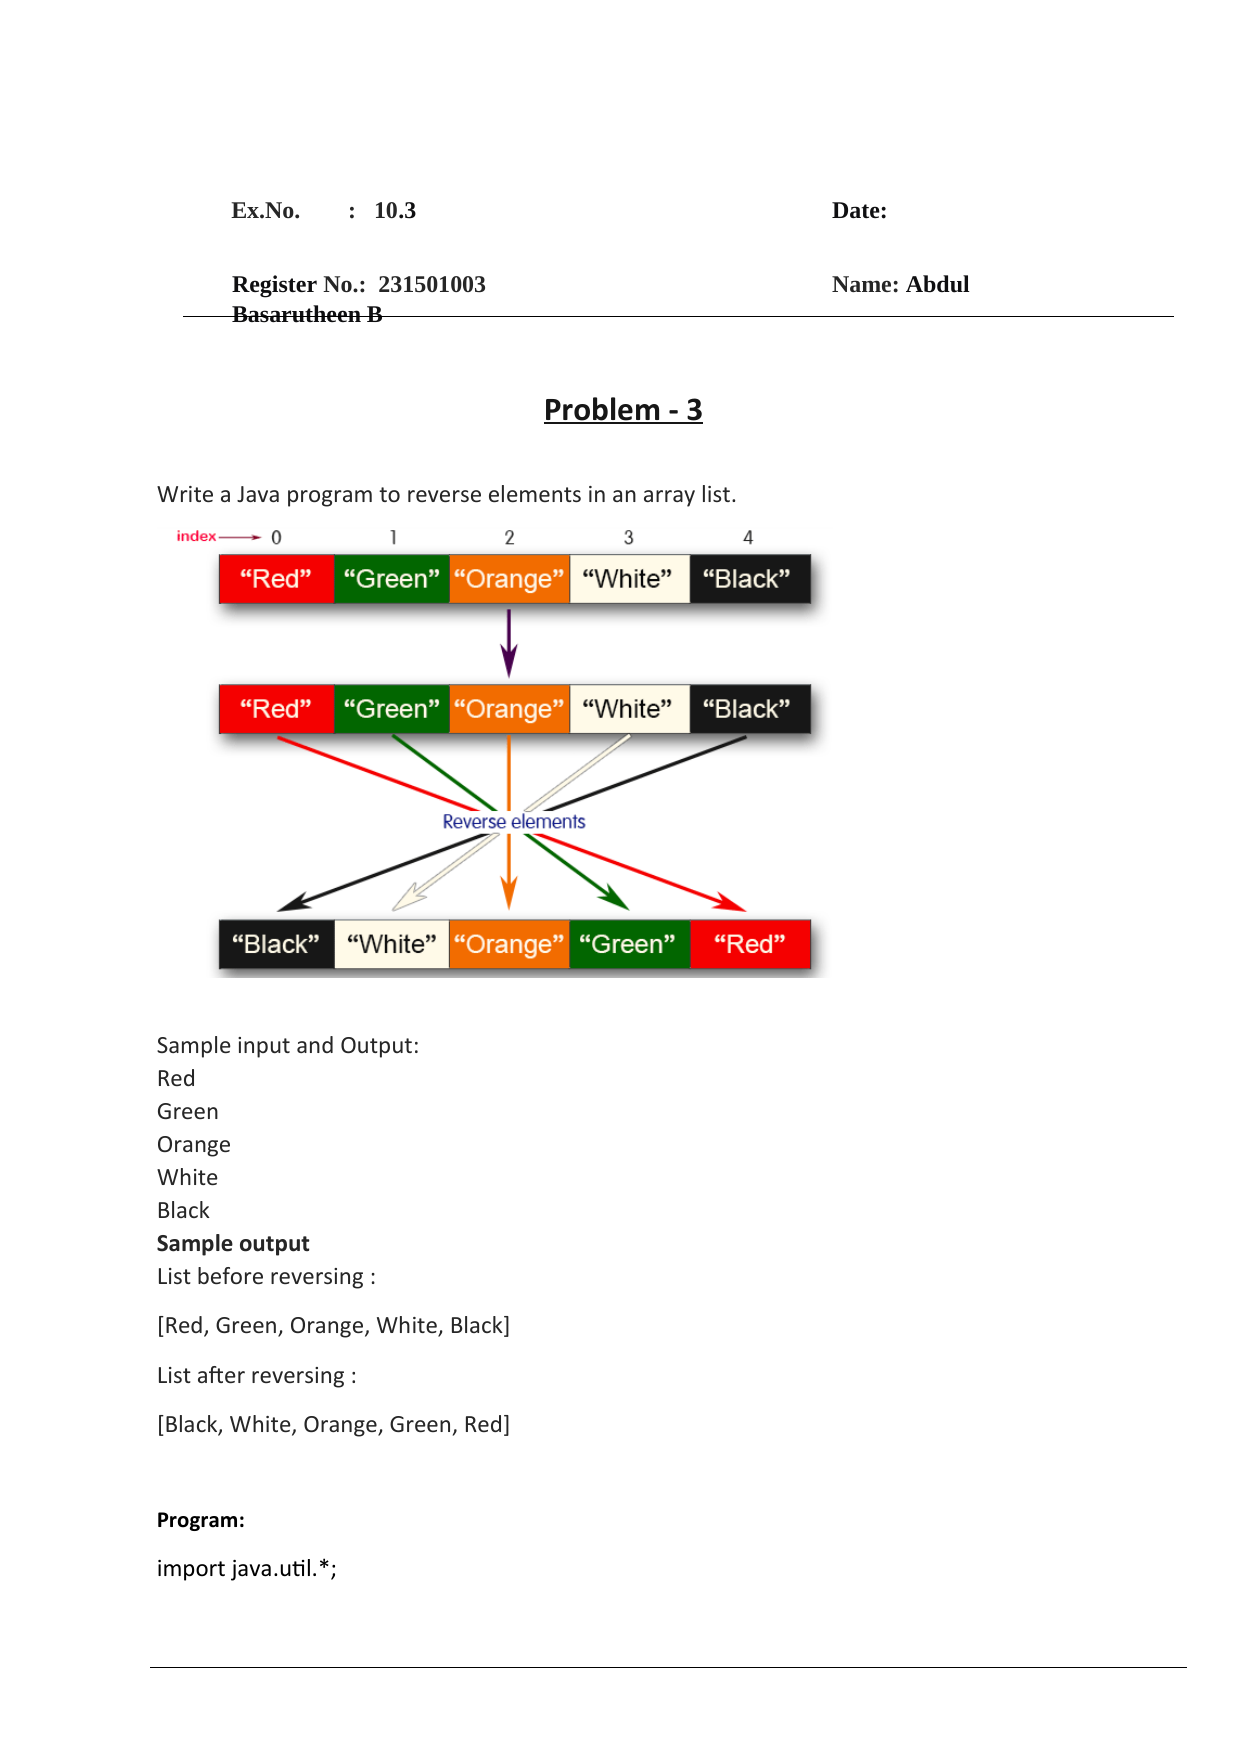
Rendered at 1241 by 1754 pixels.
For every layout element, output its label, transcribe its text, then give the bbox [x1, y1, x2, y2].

text [Red, Green, Orange, White, Black] [157, 1309, 1090, 1340]
text Ex.No. : 10.3 Date: [231, 196, 1090, 224]
text Write a Java program to reverse elements in an array list. [157, 478, 1090, 508]
text import java.util.*; [157, 1552, 1090, 1582]
picture [156, 527, 834, 978]
text Program: [157, 1505, 1090, 1533]
text Sample input and Output: Red Green Orange White Black Sample output List before reversing : [157, 996, 1090, 1290]
text [Black, White, Orange, Green, Red] [157, 1408, 1090, 1439]
text List after reversing : [157, 1359, 1090, 1389]
text Problem - 3 [157, 387, 1090, 428]
text Register No.: 231501003 Name: Abdul Basarutheen B [232, 271, 1090, 316]
